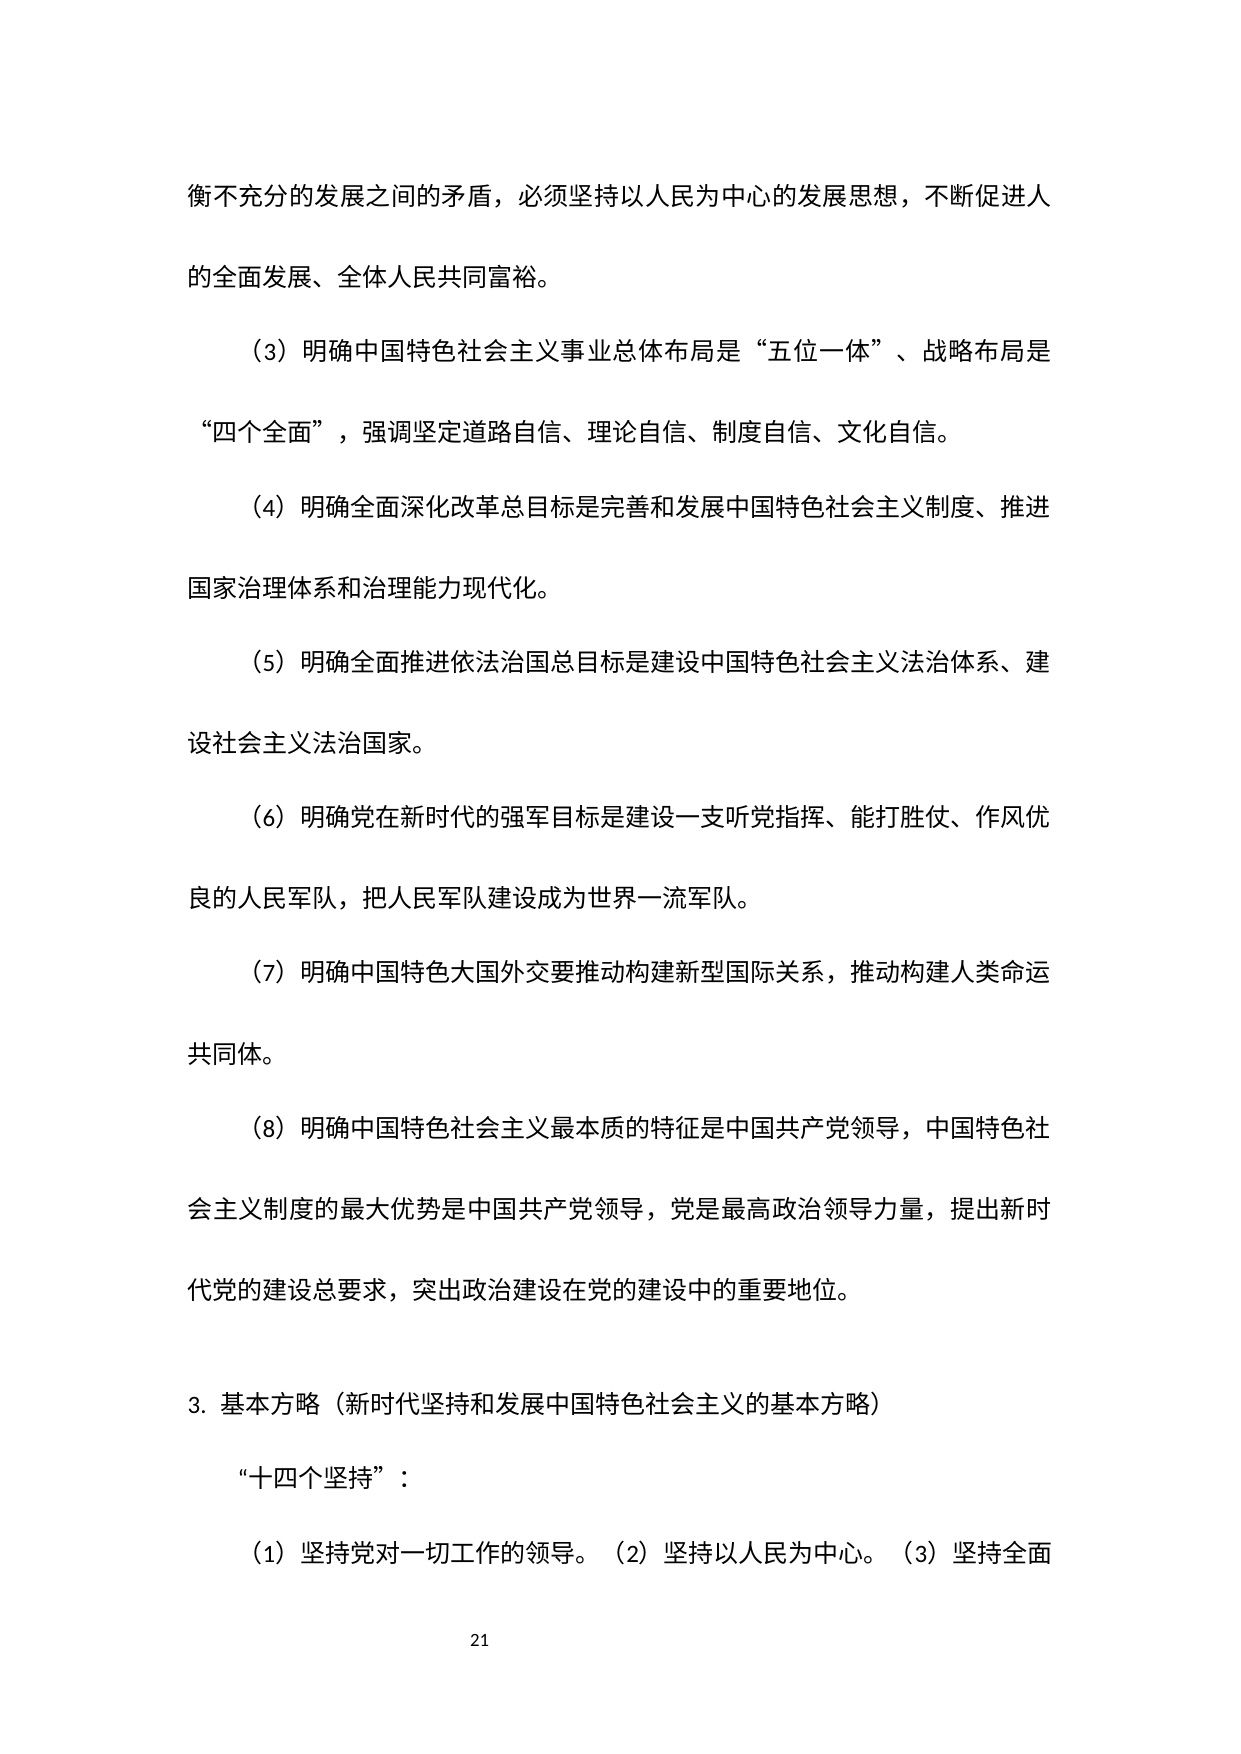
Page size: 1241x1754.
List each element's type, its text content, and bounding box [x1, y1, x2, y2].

text （6）明确党在新时代的强军目标是建设一支听党指挥、能打胜仗、作风优良的人民军队，把人民军队建设成为世界一流军队。 [187, 783, 1053, 929]
list 基本方略（新时代坚持和发展中国特色社会主义的基本方略） [187, 1371, 1053, 1436]
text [187, 162, 1053, 308]
text （5）明确全面推进依法治国总目标是建设中国特色社会主义法治体系、建设社会主义法治国家。 [187, 628, 1053, 774]
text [187, 1519, 1053, 1584]
text （8）明确中国特色社会主义最本质的特征是中国共产党领导，中国特色社会主义制度的最大优势是中国共产党领导，党是最高政治领导力量，提出新时代党的建设总要求，突出政治建设在党的建设中的重要地位。 [187, 1094, 1053, 1321]
text “十四个坚持”： [187, 1444, 1053, 1509]
text （3）明确中国特色社会主义事业总体布局是“五位一体”、战略布局是“四个全面”，强调坚定道路自信、理论自信、制度自信、文化自信。 [187, 317, 1053, 463]
text （7）明确中国特色大国外交要推动构建新型国际关系，推动构建人类命运共同体。 [187, 938, 1053, 1085]
text （4）明确全面深化改革总目标是完善和发展中国特色社会主义制度、推进国家治理体系和治理能力现代化。 [187, 473, 1053, 619]
